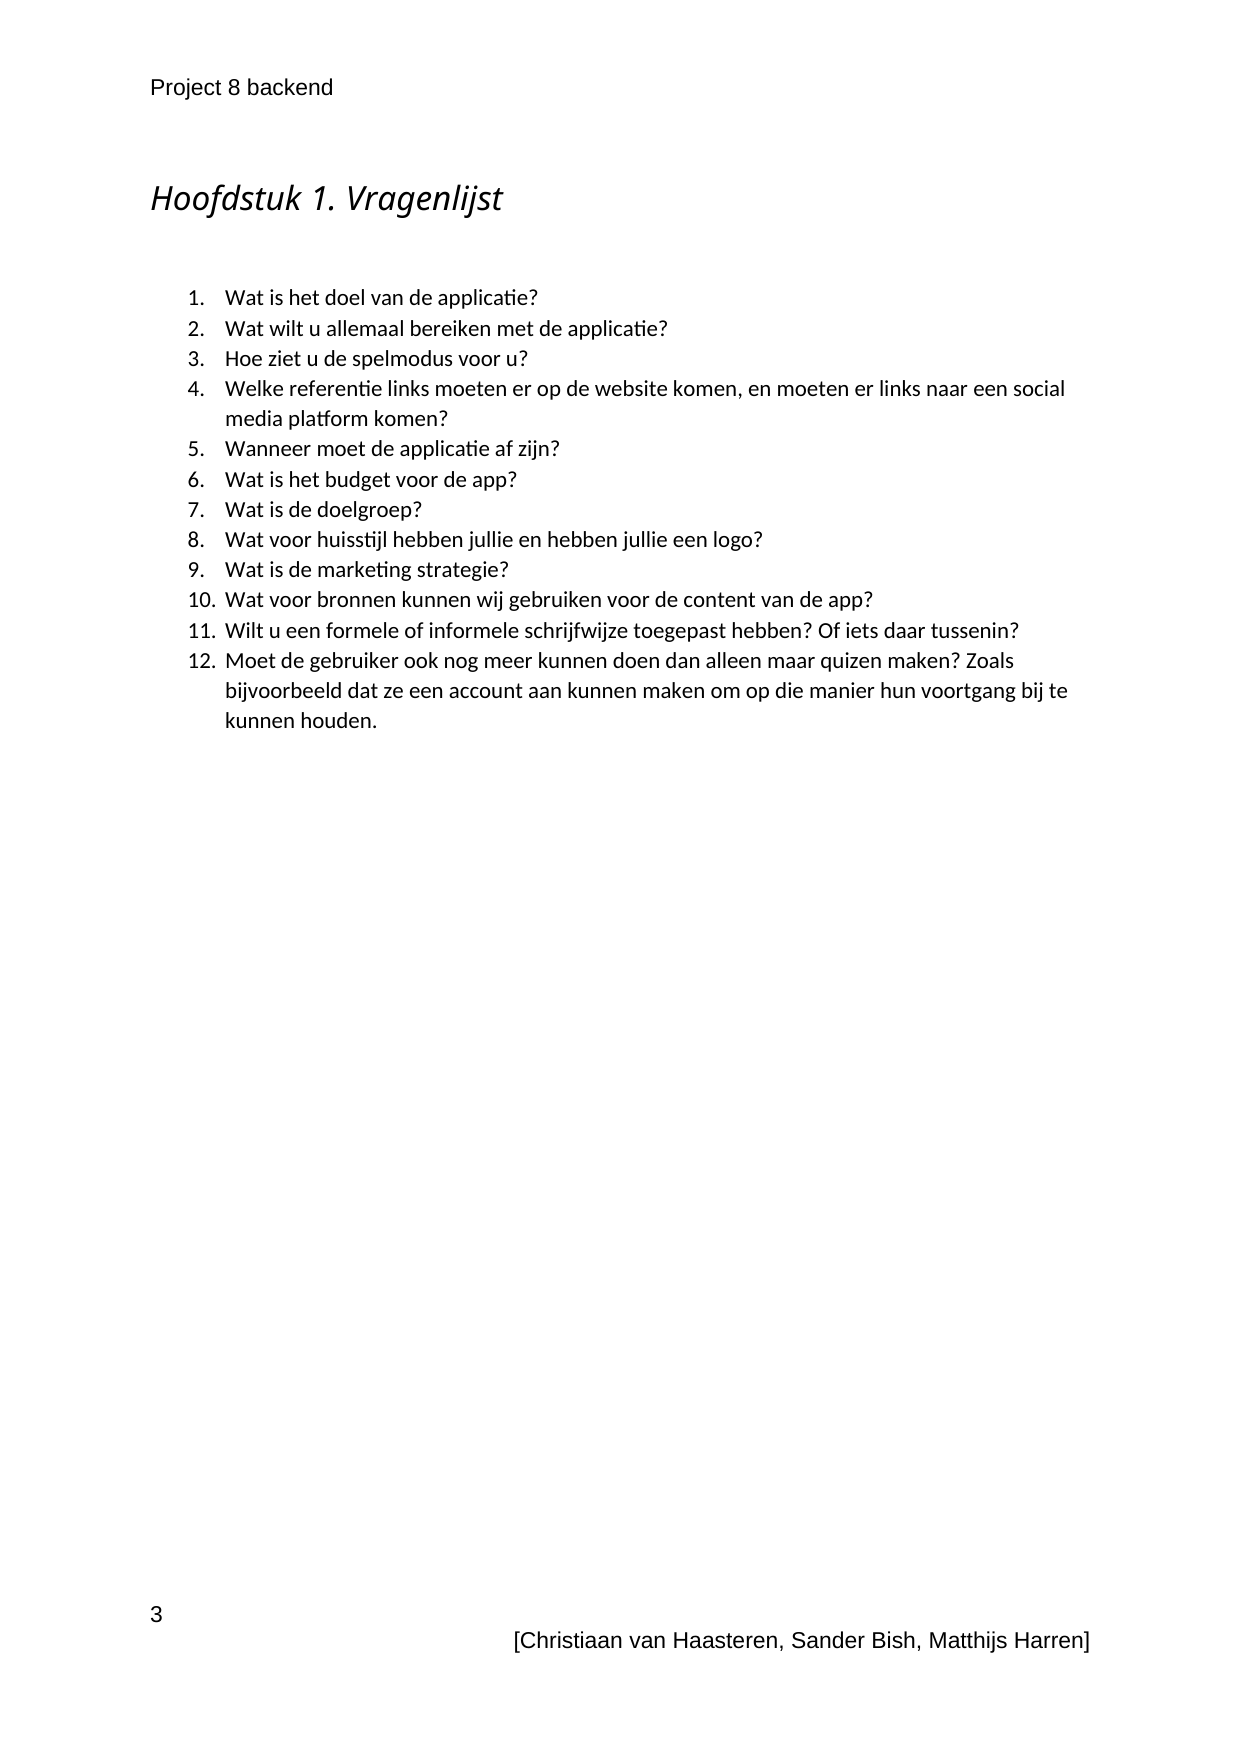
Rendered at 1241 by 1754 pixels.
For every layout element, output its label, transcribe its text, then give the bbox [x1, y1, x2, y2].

list Hoe ziet u de spelmodus voor u? [187, 344, 1090, 372]
list Wanneer moet de applicatie af zijn? [187, 434, 1090, 463]
list Wat wilt u allemaal bereiken met de applicatie? [187, 314, 1090, 342]
list Wat voor huisstijl hebben jullie en hebben jullie een logo? [187, 525, 1090, 553]
list Wilt u een formele of informele schrijfwijze toegepast hebben? Of iets daar tussenin? [187, 616, 1090, 644]
list Wat is de marketing strategie? [187, 555, 1090, 583]
list Wat is de doelgroep? [187, 495, 1090, 523]
subtitle Hoofdstuk 1. Vragenlijst [150, 175, 1090, 220]
list Welke referentie links moeten er op de website komen, en moeten er links naar een social media platform komen? [187, 374, 1090, 432]
list Wat is het doel van de applicatie? [187, 283, 1090, 312]
list Wat is het budget voor de app? [187, 465, 1090, 493]
list Wat voor bronnen kunnen wij gebruiken voor de content van de app? [187, 586, 1090, 614]
list Moet de gebruiker ook nog meer kunnen doen dan alleen maar quizen maken? Zoals bijvoorbeeld dat ze een account aan kunnen maken om op die manier hun voortgang bij te kunnen houden. [187, 646, 1090, 734]
